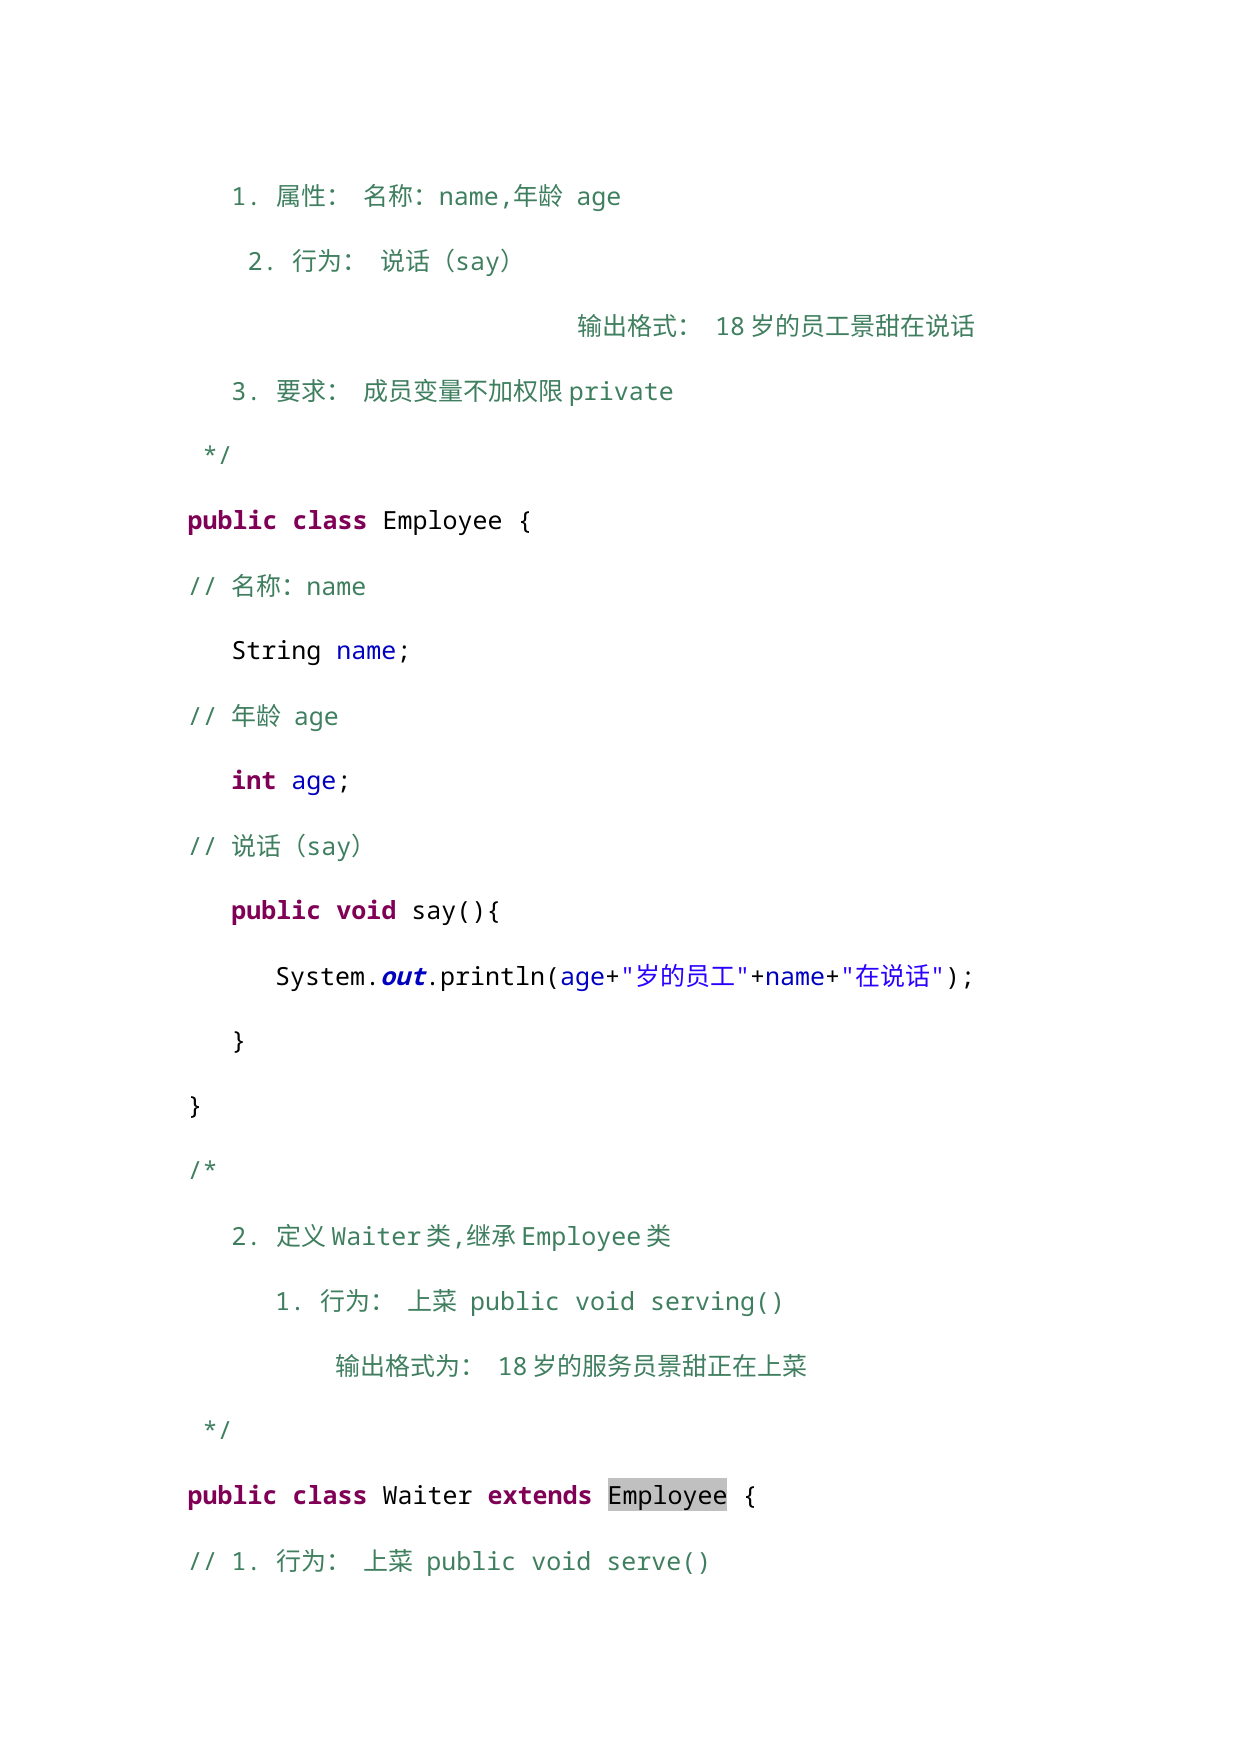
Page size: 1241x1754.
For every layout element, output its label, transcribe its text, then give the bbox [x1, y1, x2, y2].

text } [187, 1072, 1053, 1137]
text 3. 要求： 成员变量不加权限private [187, 357, 1053, 422]
text */ [187, 422, 1053, 487]
text 2. 定义Waiter类,继承Employee类 [187, 1202, 1053, 1267]
text String name; [187, 617, 1053, 682]
text 输出格式为： 18岁的服务员景甜正在上菜 [187, 1332, 1053, 1397]
text // 说话（say） [187, 812, 1053, 877]
text // 名称：name [187, 552, 1053, 617]
text */ [187, 1397, 1053, 1462]
text // 年龄 age [187, 682, 1053, 747]
text 1. 属性： 名称：name,年龄 age [187, 162, 1053, 227]
text public class Waiter extends Employee { [187, 1462, 1053, 1527]
text // 1. 行为： 上菜 public void serve() [187, 1527, 1053, 1592]
text 1. 行为： 上菜 public void serving() [187, 1267, 1053, 1332]
text /* [187, 1137, 1053, 1202]
text System.out.println(age+"岁的员工"+name+"在说话"); [187, 942, 1053, 1007]
text int age; [187, 747, 1053, 812]
text public class Employee { [187, 487, 1053, 552]
text 输出格式： 18岁的员工景甜在说话 [187, 292, 1053, 357]
text 2. 行为： 说话（say） [187, 227, 1053, 292]
text public void say(){ [187, 877, 1053, 942]
text } [187, 1007, 1053, 1072]
